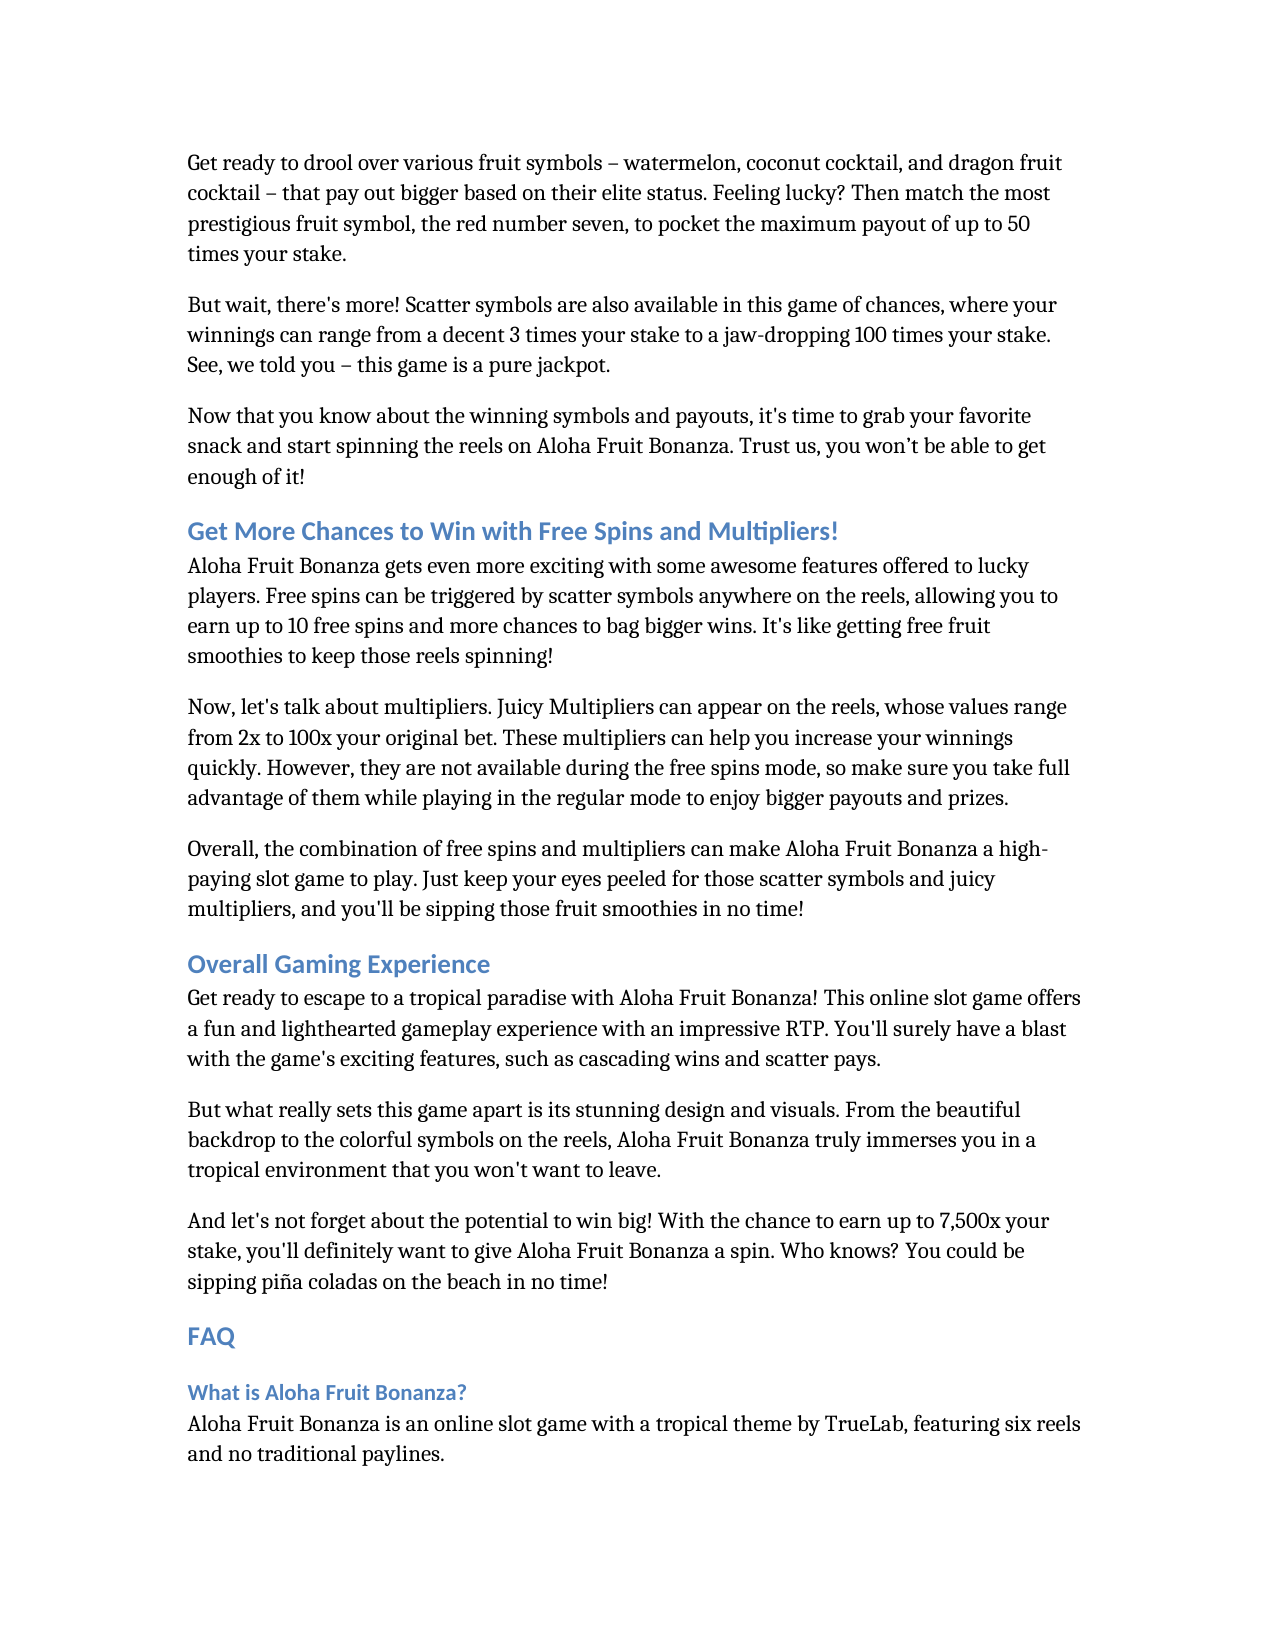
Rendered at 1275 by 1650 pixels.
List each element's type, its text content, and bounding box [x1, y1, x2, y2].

subtitle Overall Gaming Experience [187, 947, 1087, 980]
text Get ready to escape to a tropical paradise with Aloha Fruit Bonanza! This online slot game offers a fun and lighthearted gameplay experience with an impressive RTP. You'll surely have a blast with the game's exciting features, such as cascading wins and scatter pays. [187, 985, 1087, 1072]
text Get ready to drool over various fruit symbols – watermelon, coconut cocktail, and dragon fruit cocktail – that pay out bigger based on their elite status. Feeling lucky? Then match the most prestigious fruit symbol, the red number seven, to pocket the maximum payout of up to 50 times your stake. [187, 150, 1087, 267]
text Aloha Fruit Bonanza is an online slot game with a tropical theme by TrueLab, featuring six reels and no traditional paylines. [187, 1411, 1087, 1467]
subtitle Get More Chances to Win with Free Spins and Multipliers! [187, 514, 1087, 548]
text But what really sets this game apart is its stunning design and visuals. From the beautiful backdrop to the colorful symbols on the reels, Aloha Fruit Bonanza truly immerses you in a tropical environment that you won't want to leave. [187, 1097, 1087, 1183]
text Now, let's talk about multipliers. Juicy Multipliers can appear on the reels, whose values range from 2x to 100x your original bet. These multipliers can help you increase your winnings quickly. However, they are not available during the free spins mode, so make sure you take full advantage of them while playing in the regular mode to enjoy bigger payouts and prizes. [187, 694, 1087, 811]
text Aloha Fruit Bonanza gets even more exciting with some awesome features offered to lucky players. Free spins can be triggered by scatter symbols anywhere on the reels, allowing you to earn up to 10 free spins and more chances to bag bigger wins. It's like getting free fruit smoothies to keep those reels spinning! [187, 552, 1087, 669]
text Overall, the combination of free spins and multipliers can make Aloha Fruit Bonanza a high-paying slot game to play. Just keep your eyes peeled for those scatter symbols and juicy multipliers, and you'll be sipping those fruit smoothies in no time! [187, 836, 1087, 923]
text Now that you know about the winning symbols and payouts, it's time to grab your favorite snack and start spinning the reels on Aloha Fruit Bonanza. Trust us, you won’t be able to get enough of it! [187, 403, 1087, 490]
text And let's not forget about the potential to win big! With the chance to earn up to 7,500x your stake, you'll definitely want to give Aloha Fruit Bonanza a spin. Who knows? You could be sipping piña coladas on the beach in no time! [187, 1208, 1087, 1295]
subtitle What is Aloha Fruit Bonanza? [187, 1378, 1087, 1406]
subtitle FAQ [187, 1319, 1087, 1353]
text But wait, there's more! Scatter symbols are also available in this game of chances, where your winnings can range from a decent 3 times your stake to a jaw-dropping 100 times your stake. See, we told you – this game is a pure jackpot. [187, 292, 1087, 378]
